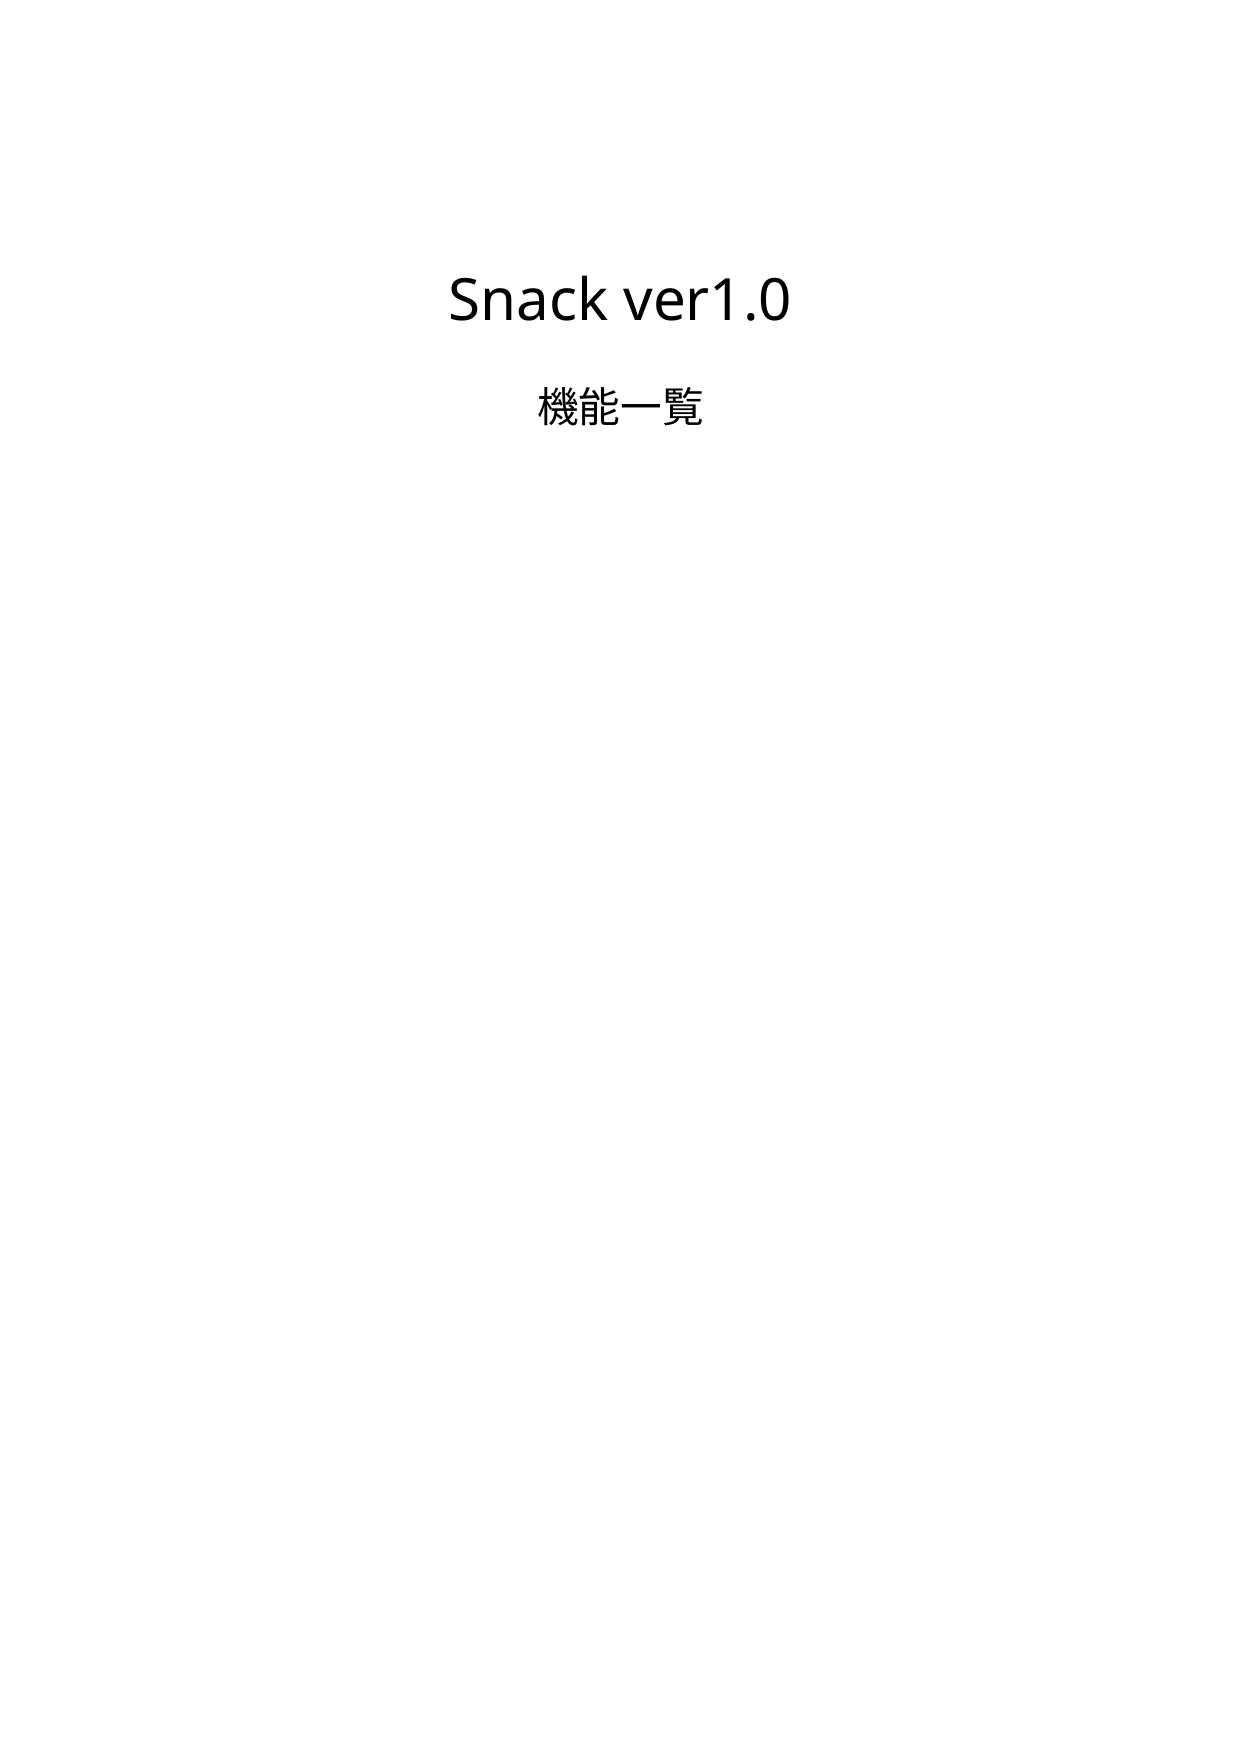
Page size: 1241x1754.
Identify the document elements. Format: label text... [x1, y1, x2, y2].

subtitle 機能一覧 [177, 367, 1063, 442]
title Snack ver1.0 [177, 242, 1063, 354]
